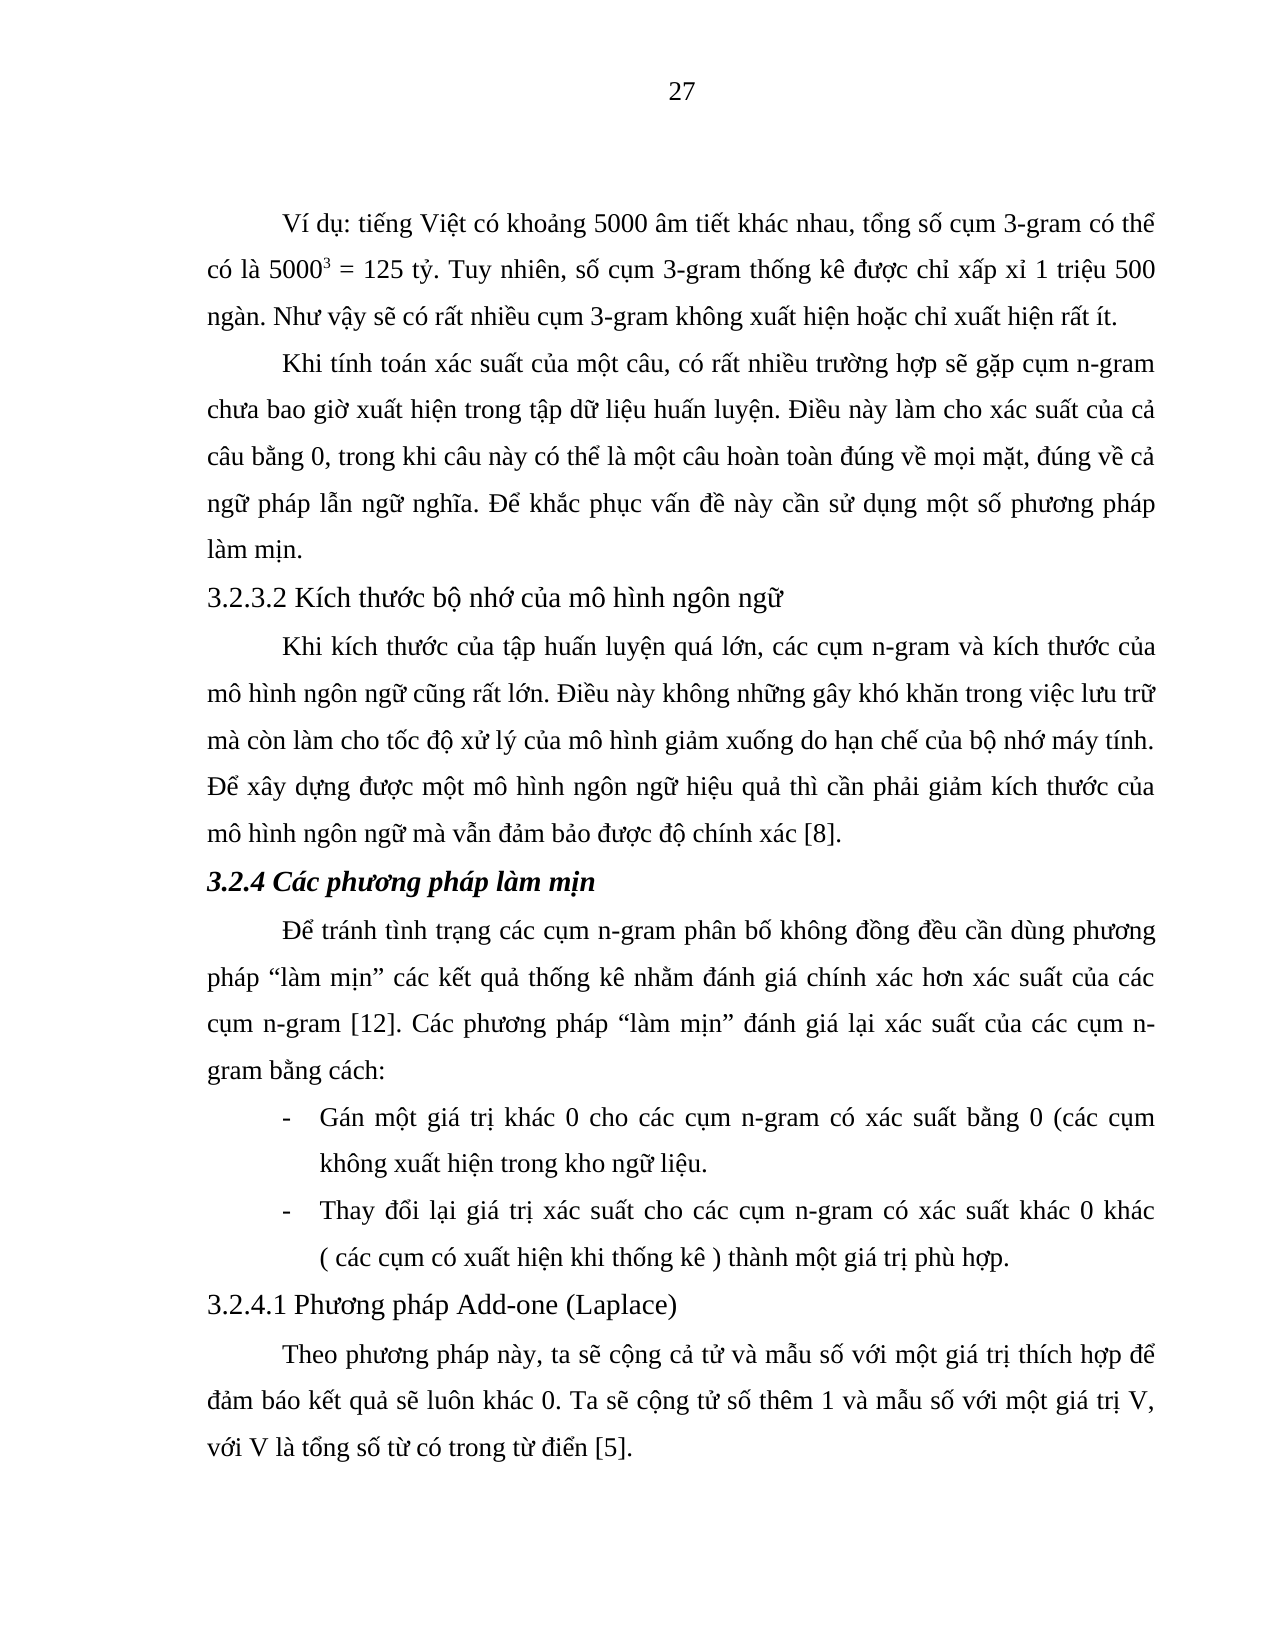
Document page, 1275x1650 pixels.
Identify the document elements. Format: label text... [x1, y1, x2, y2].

text Ví dụ: tiếng Việt có khoảng 5000 âm tiết khác nhau, tổng số cụm 3-gram có thể có là 50003 = 125 tỷ. Tuy nhiên, số cụm 3-gram thống kê được chỉ xấp xỉ 1 triệu 500 ngàn. Như vậy sẽ có rất nhiều cụm 3-gram không xuất hiện hoặc chỉ xuất hiện rất ít. [207, 207, 1157, 331]
text Khi tính toán xác suất của một câu, có rất nhiều trường hợp sẽ gặp cụm n-gram chưa bao giờ xuất hiện trong tập dữ liệu huấn luyện. Điều này làm cho xác suất của cả câu bằng 0, trong khi câu này có thể là một câu hoàn toàn đúng về mọi mặt, đúng về cả ngữ pháp lẫn ngữ nghĩa. Để khắc phục vấn đề này cần sử dụng một số phương pháp làm mịn. [207, 347, 1157, 564]
text Khi kích thước của tập huấn luyện quá lớn, các cụm n-gram và kích thước của mô hình ngôn ngữ cũng rất lớn. Điều này không những gây khó khăn trong việc lưu trữ mà còn làm cho tốc độ xử lý của mô hình giảm xuống do hạn chế của bộ nhớ máy tính. Để xây dựng được một mô hình ngôn ngữ hiệu quả thì cần phải giảm kích thước của mô hình ngôn ngữ mà vẫn đảm bảo được độ chính xác [8]. [207, 630, 1157, 848]
text 3.2.4.1 Phương pháp Add-one (Laplace) [207, 1287, 1157, 1321]
text Để tránh tình trạng các cụm n-gram phân bố không đồng đều cần dùng phương pháp “làm mịn” các kết quả thống kê nhằm đánh giá chính xác hơn xác suất của các cụm n-gram [12]. Các phương pháp “làm mịn” đánh giá lại xác suất của các cụm n-gram bằng cách: [207, 914, 1157, 1085]
text 3.2.3.2 Kích thước bộ nhớ của mô hình ngôn ngữ [207, 580, 1157, 614]
text Theo phương pháp này, ta sẽ cộng cả tử và mẫu số với một giá trị thích hợp để đảm báo kết quả sẽ luôn khác 0. Ta sẽ cộng tử số thêm 1 và mẫu số với một giá trị V, với V là tổng số từ có trong từ điển [5]. [207, 1338, 1157, 1462]
list Thay đổi lại giá trị xác suất cho các cụm n-gram có xác suất khác 0 khác ( các cụm có xuất hiện khi thống kê ) thành một giá trị phù hợp. [282, 1194, 1157, 1272]
list Gán một giá trị khác 0 cho các cụm n-gram có xác suất bằng 0 (các cụm không xuất hiện trong kho ngữ liệu. [282, 1101, 1157, 1178]
text 3.2.4 Các phương pháp làm mịn [207, 864, 1157, 897]
